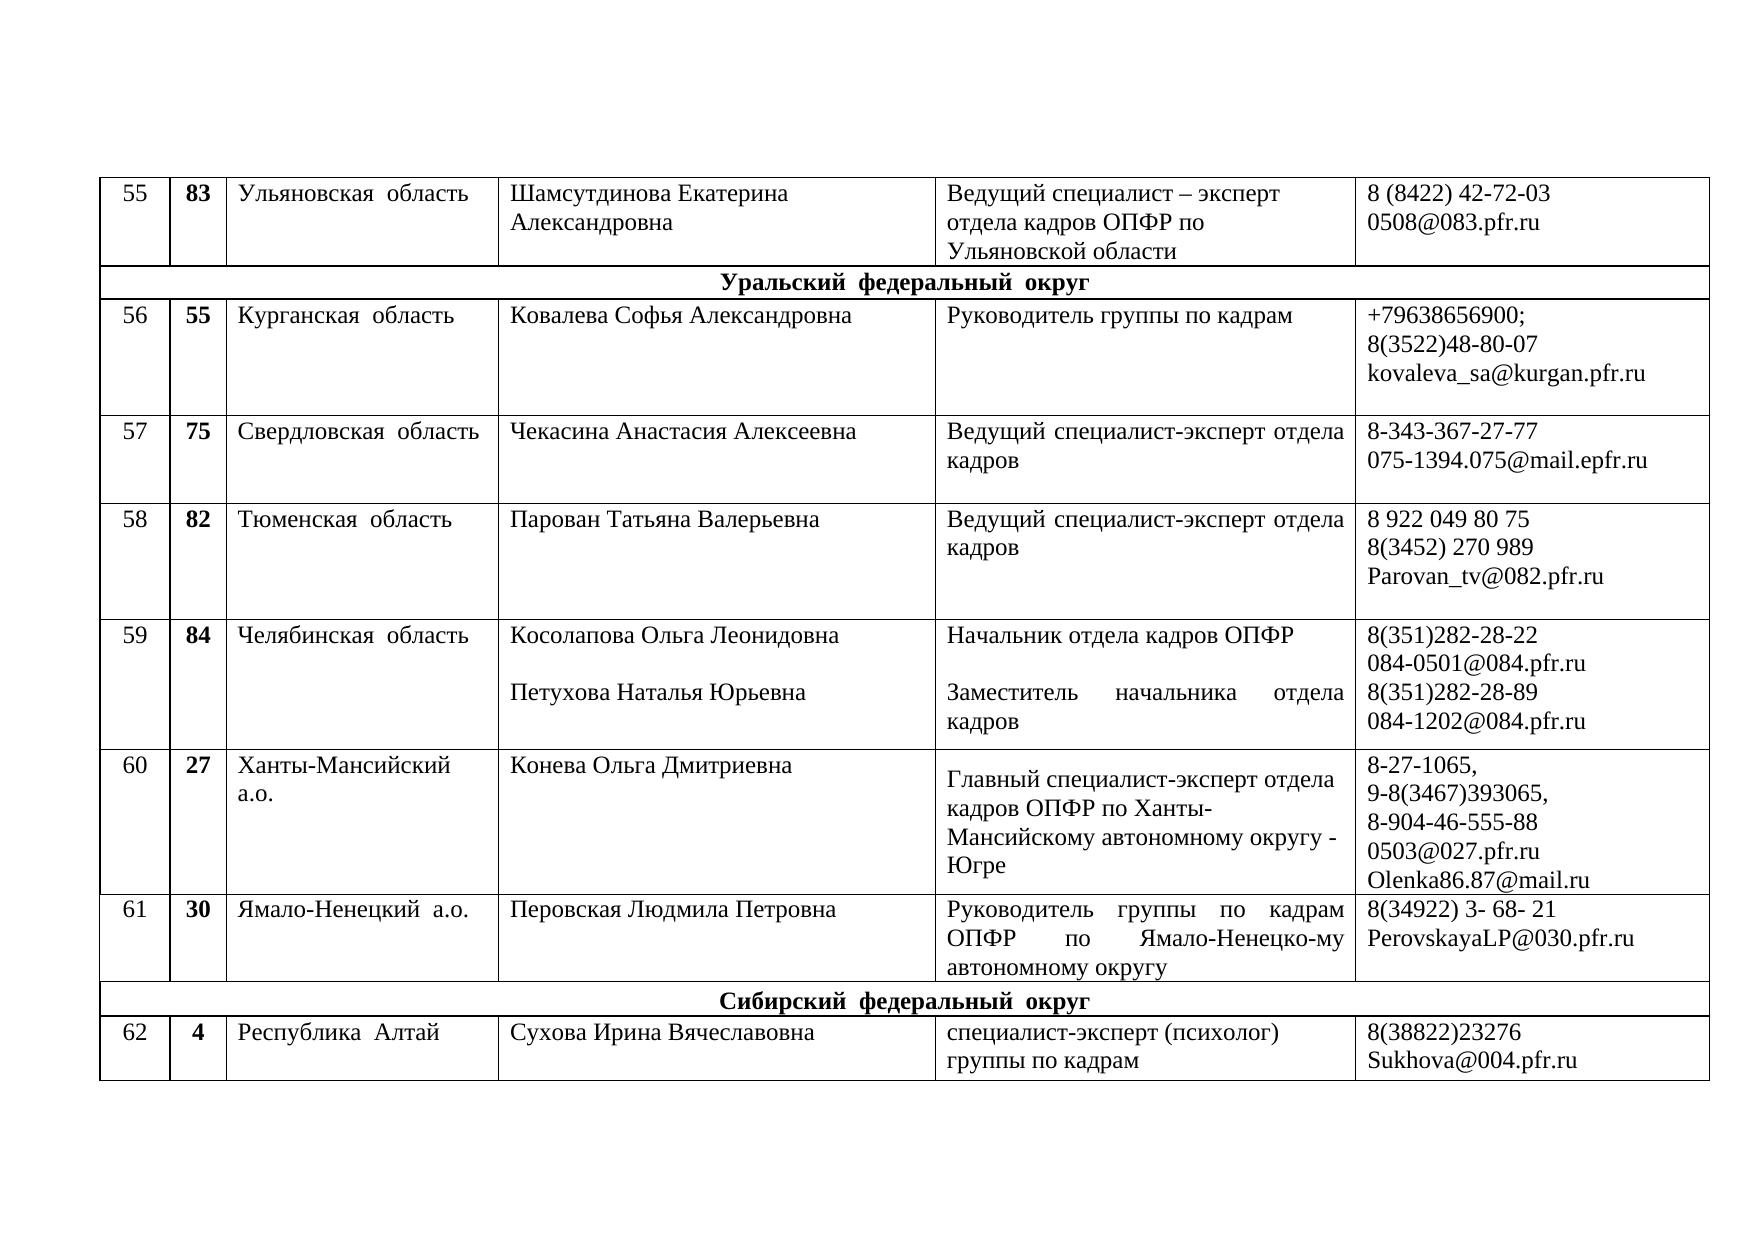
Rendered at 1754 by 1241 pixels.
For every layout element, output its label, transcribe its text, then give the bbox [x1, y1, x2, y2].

table_cell 58 [101, 504, 169, 619]
table_cell Сухова Ирина Вячеславовна [499, 1017, 935, 1079]
table_cell Ведущий специалист – эксперт отдела кадров ОПФР по Ульяновской области [936, 178, 1355, 264]
table_cell Руководитель группы по кадрам [936, 300, 1355, 415]
table_cell 57 [101, 416, 169, 503]
table_cell 8(34922) 3- 68- 21 PerovskayaLP@030.pfr.ru [1356, 895, 1709, 981]
table_cell 60 [101, 750, 169, 893]
table_cell 4 [171, 1017, 226, 1079]
table_cell Конева Ольга Дмитриевна [499, 750, 935, 893]
table_cell Ямало-Ненецкий а.о. [227, 895, 498, 981]
table_cell +79638656900; 8(3522)48-80-07 kovaleva_sa@kurgan.pfr.ru [1356, 300, 1709, 415]
table_cell Республика Алтай [227, 1017, 498, 1079]
table_cell Ведущий специалист-эксперт отдела кадров [936, 504, 1355, 619]
table_cell Сибирский федеральный округ [101, 982, 1709, 1014]
table_cell Свердловская область [227, 416, 498, 503]
table_cell Перовская Людмила Петровна [499, 895, 935, 981]
table_cell Шамсутдинова Екатерина Александровна [499, 178, 935, 264]
table_cell 56 [101, 300, 169, 415]
table_cell Косолапова Ольга Леонидовна Петухова Наталья Юрьевна [499, 620, 935, 749]
table_cell Начальник отдела кадров ОПФР Заместитель начальника отдела кадров [936, 620, 1355, 749]
table_cell 82 [171, 504, 226, 619]
table_cell Чекасина Анастасия Алексеевна [499, 416, 935, 503]
table_cell Челябинская область [227, 620, 498, 749]
table_cell Уральский федеральный округ [101, 267, 1709, 298]
table_cell 59 [101, 620, 169, 749]
table_cell Ульяновская область [227, 178, 498, 264]
table_cell 8 922 049 80 75 8(3452) 270 989 Parovan_tv@082.pfr.ru [1356, 504, 1709, 619]
table_cell Ковалева Софья Александровна [499, 300, 935, 415]
table_cell 61 [100, 895, 169, 981]
table_cell 62 [101, 1017, 169, 1079]
table_cell Курганская область [227, 300, 498, 415]
table_cell Руководитель группы по кадрам ОПФР по Ямало-Ненецко-му автономному округу [936, 895, 1355, 981]
table_cell 55 [101, 178, 169, 264]
table_cell 8(351)282-28-22 084-0501@084.pfr.ru 8(351)282-28-89 084-1202@084.pfr.ru [1356, 620, 1709, 749]
table_cell 83 [171, 178, 226, 264]
table_cell 55 [171, 300, 226, 415]
table_cell 8(38822)23276 Sukhova@004.pfr.ru [1356, 1017, 1709, 1079]
table_cell Ведущий специалист-эксперт отдела кадров [936, 416, 1355, 503]
table_cell Тюменская область [227, 504, 498, 619]
table_cell специалист-эксперт (психолог) группы по кадрам [936, 1017, 1355, 1079]
table_cell Главный специалист-эксперт отдела кадров ОПФР по Ханты-Мансийскому автономному округу - Югре [936, 750, 1355, 893]
table_cell Ханты-Мансийский а.о. [227, 750, 498, 893]
table_cell 75 [171, 416, 226, 503]
table_cell 8 (8422) 42-72-03 0508@083.pfr.ru [1356, 178, 1709, 264]
table_cell 8-343-367-27-77 075-1394.075@mail.epfr.ru [1356, 416, 1709, 503]
table_cell 84 [171, 620, 226, 749]
table_cell 30 [171, 895, 226, 981]
table_cell 27 [171, 750, 226, 893]
table_cell Парован Татьяна Валерьевна [499, 504, 935, 619]
table_cell 8-27-1065, 9-8(3467)393065, 8-904-46-555-88 0503@027.pfr.ru Olenka86.87@mail.ru [1356, 750, 1709, 893]
